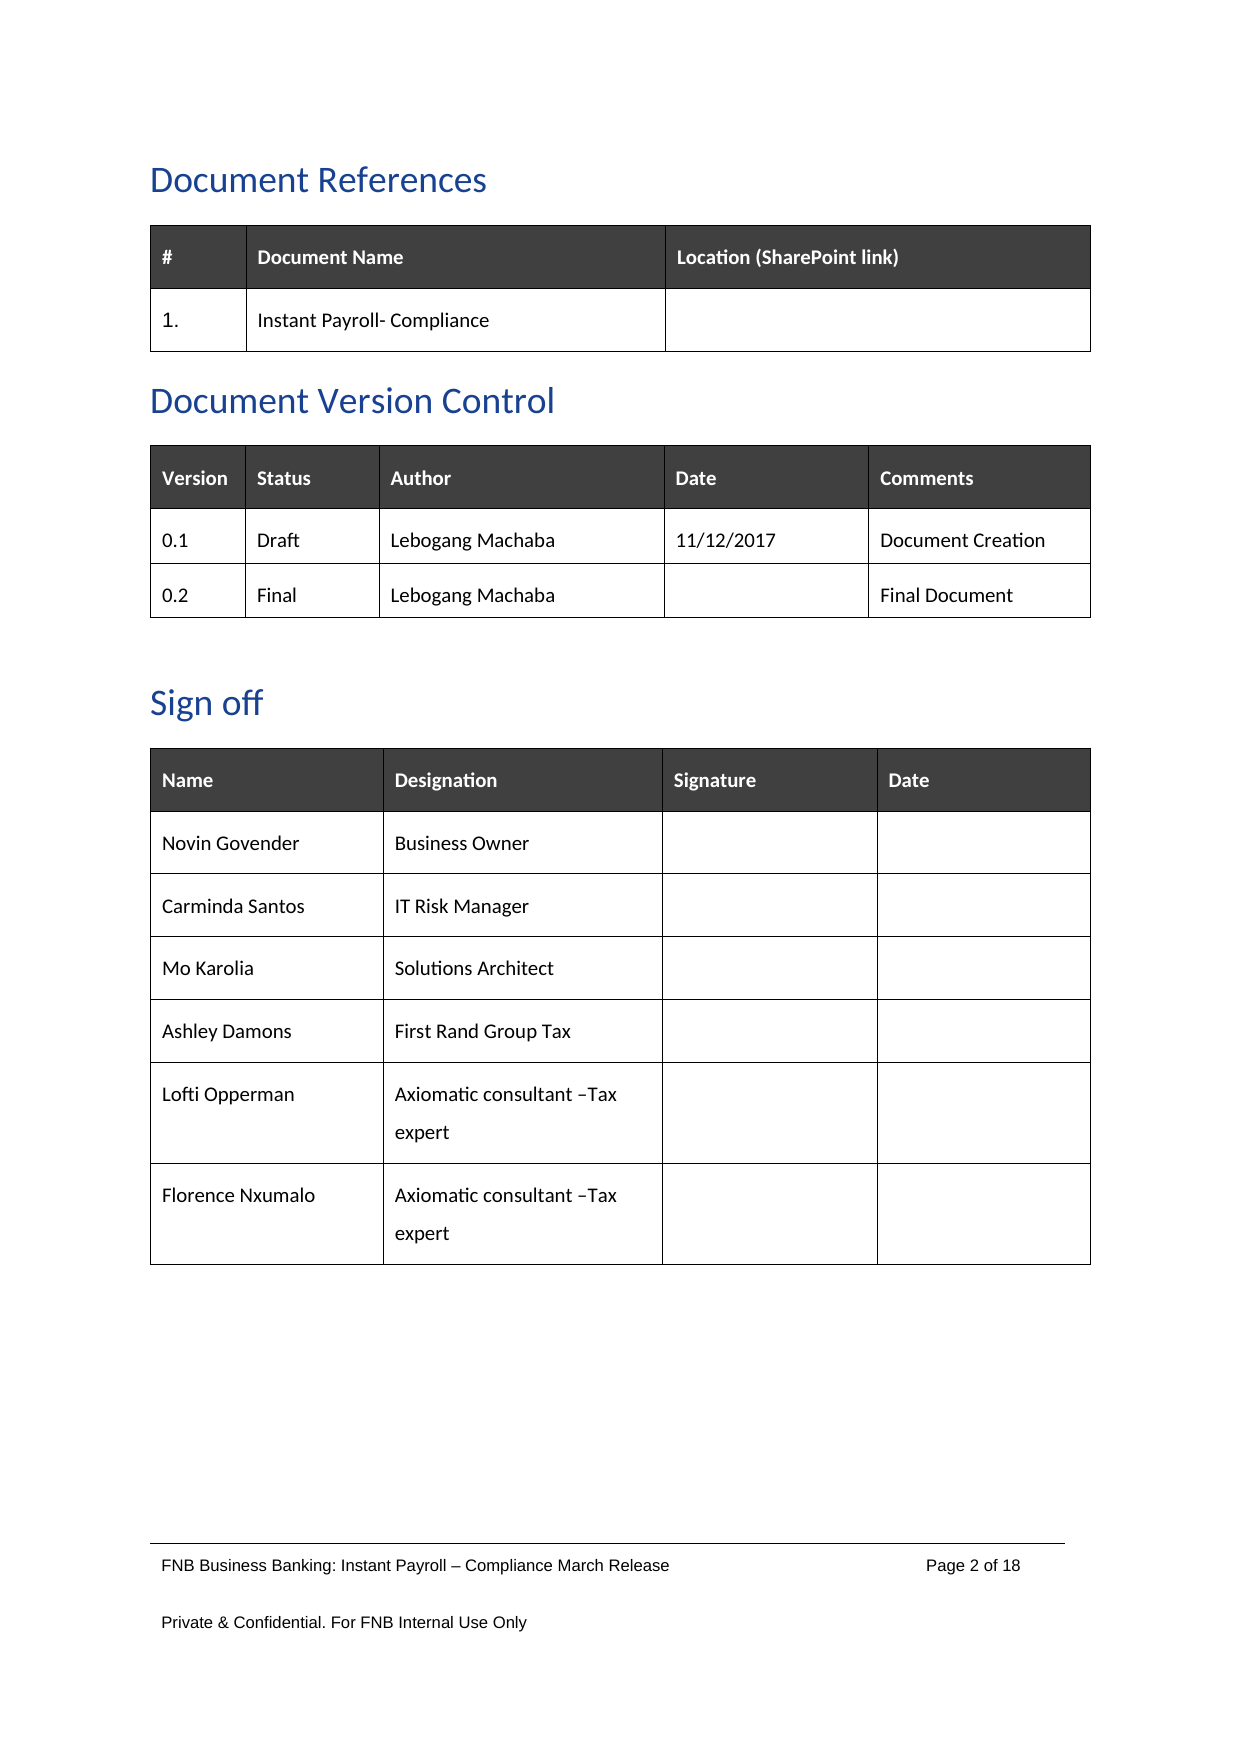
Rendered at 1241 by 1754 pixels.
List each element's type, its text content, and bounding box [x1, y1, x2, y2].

table_header Document Name [247, 226, 665, 288]
table_cell [665, 564, 868, 617]
table_header Designation [384, 749, 662, 811]
table_header Status [246, 446, 379, 508]
table_cell [151, 289, 246, 351]
table_cell Document Creation [869, 509, 1090, 563]
table_cell [878, 1164, 1090, 1264]
subtitle Sign off [150, 679, 1090, 725]
table_cell [663, 874, 877, 936]
table_cell [878, 812, 1090, 873]
table_cell Lofti Opperman [151, 1063, 383, 1163]
table_cell [663, 1063, 877, 1163]
table_cell Final [246, 564, 379, 617]
table_header Date [878, 749, 1090, 811]
table_cell Novin Govender [151, 812, 383, 873]
table_cell IT Risk Manager [384, 874, 662, 936]
table_cell [663, 937, 877, 999]
table_cell Solutions Architect [384, 937, 662, 999]
table_cell 0.2 [151, 564, 245, 617]
table_cell [663, 812, 877, 873]
table_cell First Rand Group Tax [384, 1000, 662, 1062]
table_cell [878, 874, 1090, 936]
table_cell [878, 937, 1090, 999]
table_header Date [665, 446, 868, 508]
table_header Author [380, 446, 664, 508]
table_cell Instant Payroll- Compliance [247, 289, 665, 351]
table_header # [151, 226, 246, 288]
table_header Version [151, 446, 245, 508]
table_cell Mo Karolia [151, 937, 383, 999]
subtitle Document References [150, 156, 1090, 202]
table_header Signature [663, 749, 877, 811]
table_cell [878, 1063, 1090, 1163]
table_cell Final Document [869, 564, 1090, 617]
table_cell Axiomatic consultant –Tax expert [384, 1164, 662, 1264]
table_cell Draft [246, 509, 379, 563]
subtitle Document Version Control [150, 377, 1090, 422]
table_cell Ashley Damons [151, 1000, 383, 1062]
table_cell Axiomatic consultant –Tax expert [384, 1063, 662, 1163]
table_cell [666, 289, 1090, 351]
table_cell [663, 1164, 877, 1264]
table_header Comments [869, 446, 1090, 508]
table_cell [878, 1000, 1090, 1062]
table_header Location (SharePoint link) [666, 226, 1090, 288]
table_cell Lebogang Machaba [380, 564, 664, 617]
table_cell 11/12/2017 [665, 509, 868, 563]
table_cell Florence Nxumalo [151, 1164, 383, 1264]
table_cell [663, 1000, 877, 1062]
table_cell Carminda Santos [151, 874, 383, 936]
table_cell Lebogang Machaba [380, 509, 664, 563]
table_cell 0.1 [151, 509, 245, 563]
table_header Name [151, 749, 383, 811]
table_cell Business Owner [384, 812, 662, 873]
